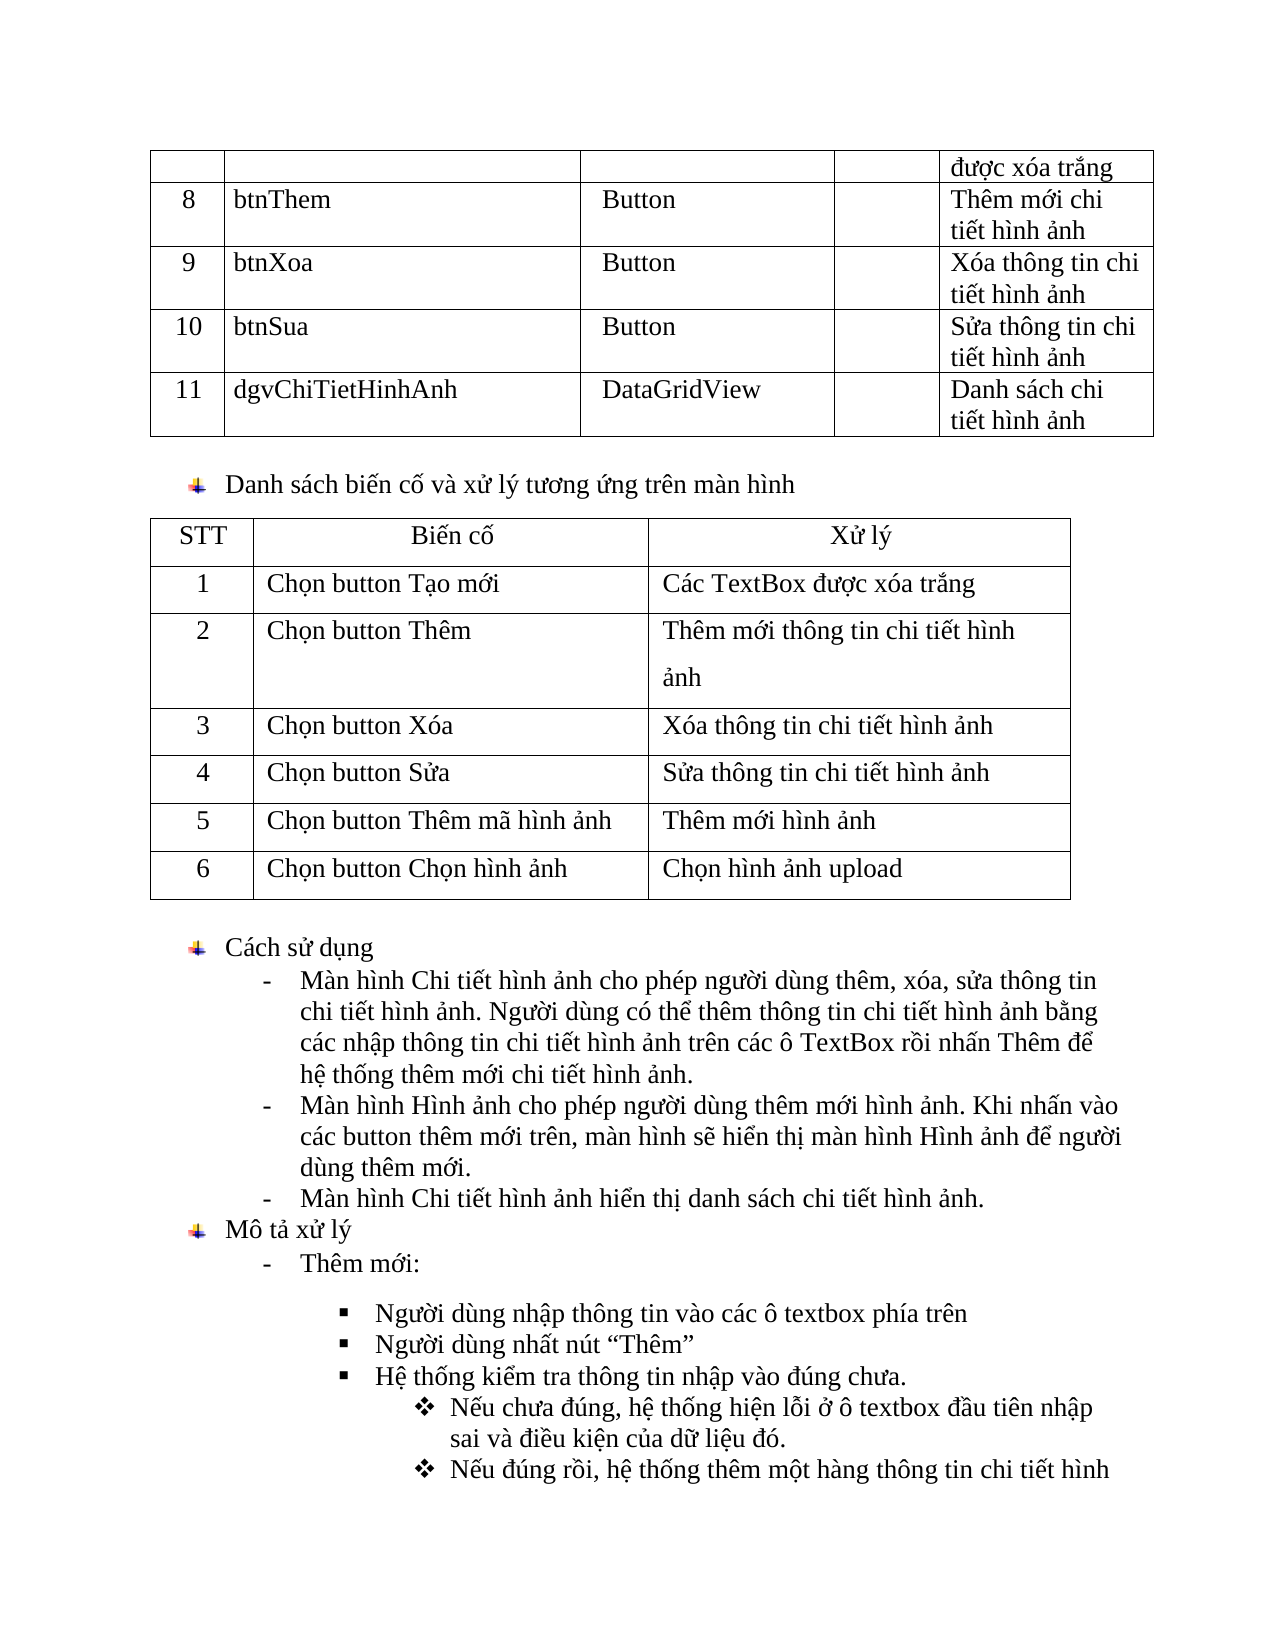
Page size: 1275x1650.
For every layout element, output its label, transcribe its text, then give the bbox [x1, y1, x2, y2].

list Hệ thống kiểm tra thông tin nhập vào đúng chưa. [337, 1360, 1125, 1391]
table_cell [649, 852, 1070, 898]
picture [188, 939, 206, 956]
picture [188, 476, 206, 494]
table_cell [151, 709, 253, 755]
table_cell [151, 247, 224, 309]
list Thêm mới: [262, 1247, 1125, 1278]
list Người dùng nhất nút “Thêm” [337, 1328, 1125, 1360]
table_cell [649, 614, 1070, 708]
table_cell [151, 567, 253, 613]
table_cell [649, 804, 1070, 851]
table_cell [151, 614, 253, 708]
list Danh sách biến cố và xử lý tương ứng trên màn hình [187, 468, 1125, 499]
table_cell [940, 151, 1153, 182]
list Màn hình Chi tiết hình ảnh hiển thị danh sách chi tiết hình ảnh. [262, 1182, 1125, 1213]
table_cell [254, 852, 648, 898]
list Mô tả xử lý [187, 1213, 1125, 1244]
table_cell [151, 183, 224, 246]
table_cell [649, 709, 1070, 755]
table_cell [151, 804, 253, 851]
list Cách sử dụng [187, 931, 1125, 962]
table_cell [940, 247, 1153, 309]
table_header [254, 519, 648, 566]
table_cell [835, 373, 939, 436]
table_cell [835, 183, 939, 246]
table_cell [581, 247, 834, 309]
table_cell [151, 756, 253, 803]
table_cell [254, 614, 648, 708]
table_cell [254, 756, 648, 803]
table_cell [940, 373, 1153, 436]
list Nếu đúng rồi, hệ thống thêm một hàng thông tin chi tiết hình ảnh mới nhập vào bảng danh sách chi tiết hình ảnh phía dưới. [412, 1453, 1125, 1484]
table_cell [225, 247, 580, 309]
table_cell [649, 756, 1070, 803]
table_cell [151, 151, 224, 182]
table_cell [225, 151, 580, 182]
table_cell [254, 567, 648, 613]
list Nếu chưa đúng, hệ thống hiện lỗi ở ô textbox đầu tiên nhập sai và điều kiện của dữ liệu đó. [412, 1391, 1125, 1453]
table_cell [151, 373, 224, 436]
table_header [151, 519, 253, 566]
list Màn hình Hình ảnh cho phép người dùng thêm mới hình ảnh. Khi nhấn vào các button thêm mới trên, màn hình sẽ hiển thị màn hình Hình ảnh để người dùng thêm mới. [262, 1089, 1125, 1182]
list Người dùng nhập thông tin vào các ô textbox phía trên [337, 1297, 1125, 1328]
list Màn hình Chi tiết hình ảnh cho phép người dùng thêm, xóa, sửa thông tin chi tiết hình ảnh. Người dùng có thể thêm thông tin chi tiết hình ảnh bằng các nhập thông tin chi tiết hình ảnh trên các ô TextBox rồi nhấn Thêm để hệ thống thêm mới chi tiết hình ảnh. [262, 964, 1125, 1089]
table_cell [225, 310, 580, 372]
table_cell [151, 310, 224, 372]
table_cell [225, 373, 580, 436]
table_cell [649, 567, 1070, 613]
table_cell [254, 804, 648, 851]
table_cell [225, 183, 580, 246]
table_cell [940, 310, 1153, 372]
picture [188, 1222, 206, 1239]
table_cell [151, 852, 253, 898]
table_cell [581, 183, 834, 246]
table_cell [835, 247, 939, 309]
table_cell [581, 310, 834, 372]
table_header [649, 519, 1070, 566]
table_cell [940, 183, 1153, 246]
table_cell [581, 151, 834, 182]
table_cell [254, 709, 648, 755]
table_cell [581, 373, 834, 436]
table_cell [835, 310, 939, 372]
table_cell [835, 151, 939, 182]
